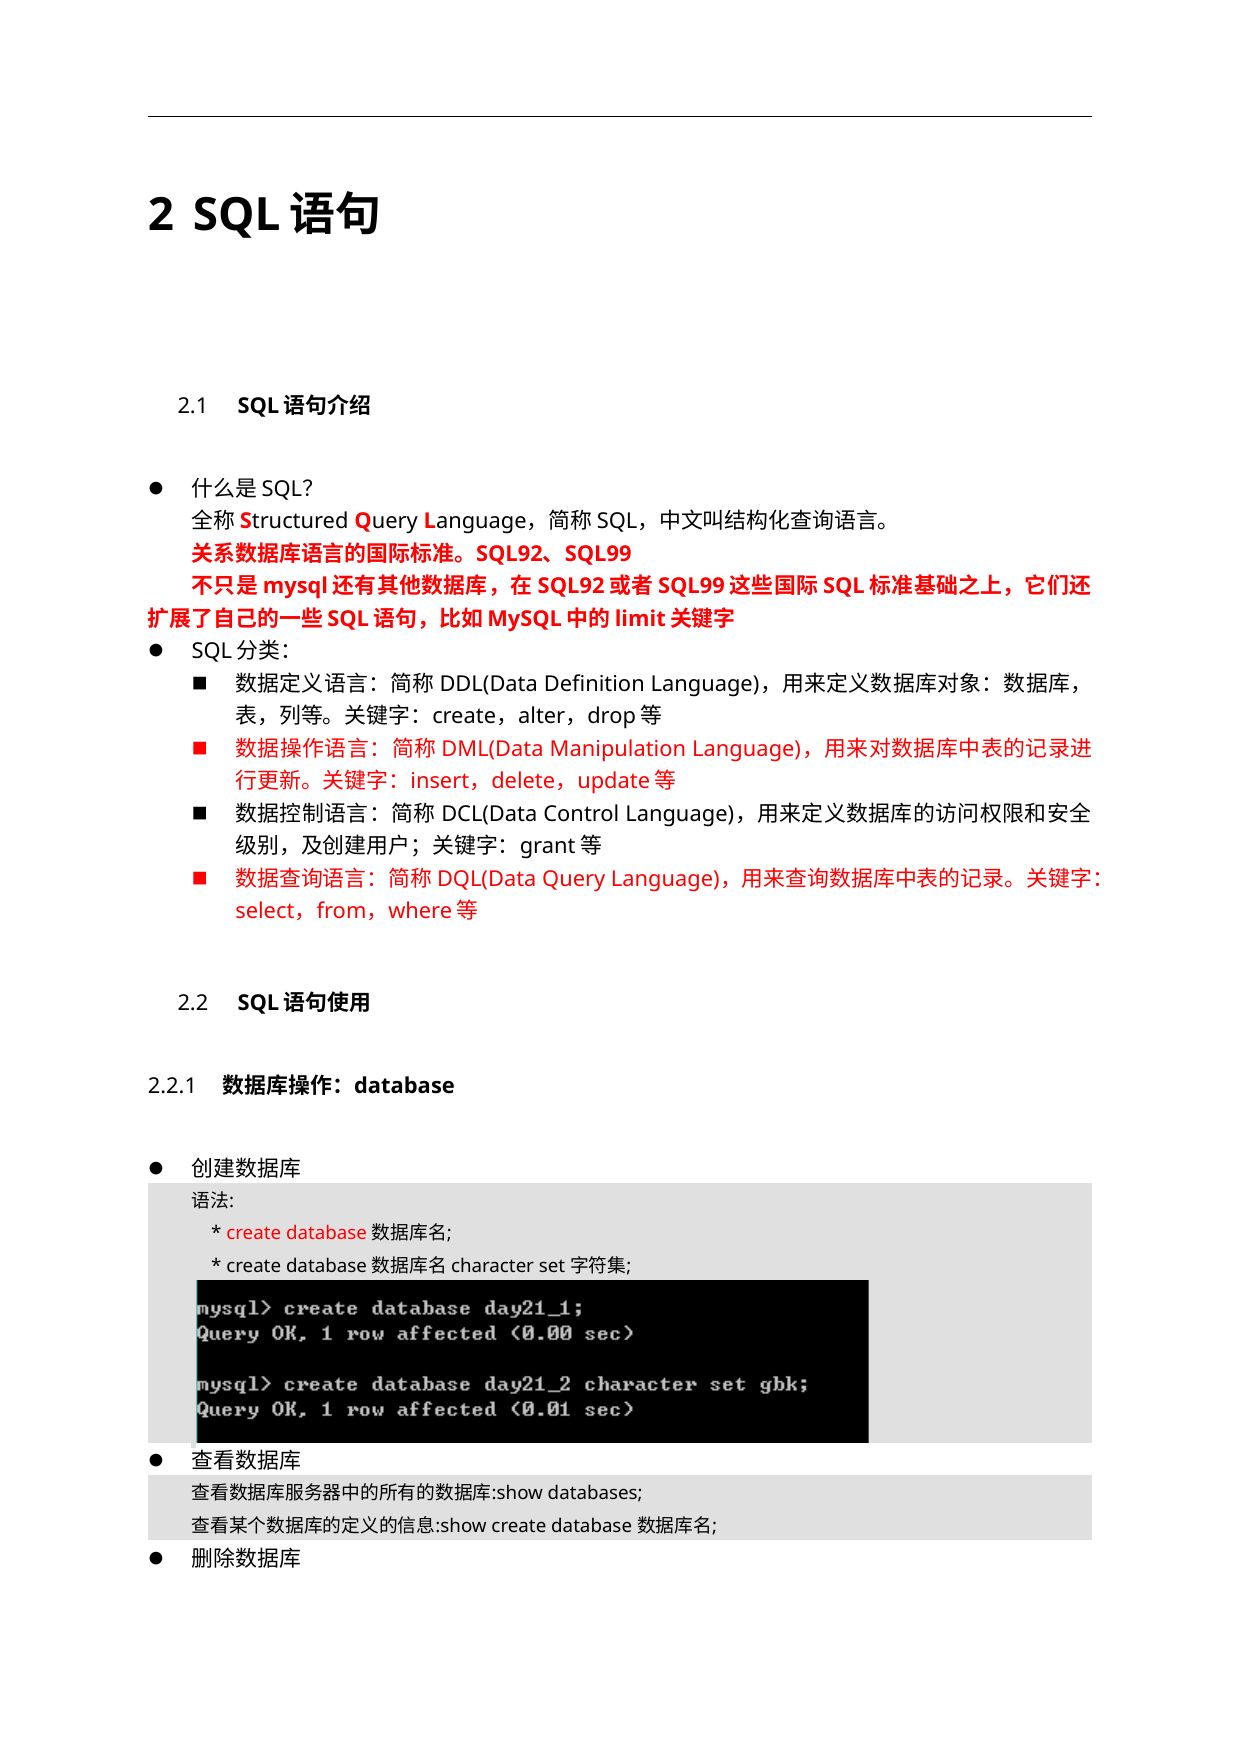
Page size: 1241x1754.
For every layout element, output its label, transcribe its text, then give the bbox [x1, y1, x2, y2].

text * create database 数据库名 character set 字符集; [148, 1248, 1092, 1280]
picture [196, 1280, 869, 1443]
list 创建数据库 [148, 1150, 1092, 1183]
text 全称Structured Query Language，简称SQL，中文叫结构化查询语言。 [148, 503, 1092, 535]
text 查看某个数据库的定义的信息:show create database 数据库名; [148, 1508, 1092, 1540]
subtitle 数据库操作：database [148, 1068, 1092, 1100]
text 不只是mysql还有其他数据库，在SQL92或者SQL99这些国际SQL标准基础之上，它们还扩展了自己的一些SQL语句，比如MySQL中的limit关键字 [148, 568, 1092, 633]
list SQL分类： [148, 633, 1092, 665]
list 什么是SQL？ [148, 470, 1092, 503]
text * create database 数据库名; [148, 1215, 1092, 1248]
list 查看数据库 [148, 1443, 1092, 1475]
subtitle SQL语句 [148, 162, 1092, 259]
list 删除数据库 [148, 1540, 1092, 1573]
text 关系数据库语言的国际标准。SQL92、SQL99 [148, 535, 1092, 568]
text 查看数据库服务器中的所有的数据库:show databases; [148, 1475, 1092, 1508]
list 数据操作语言：简称DML(Data Manipulation Language)，用来对数据库中表的记录进行更新。关键字：insert，delete，update等 [191, 730, 1092, 795]
list 数据定义语言：简称DDL(Data Definition Language)，用来定义数据库对象：数据库，表，列等。关键字：create，alter，drop等 [191, 665, 1092, 730]
subtitle SQL语句介绍 [177, 388, 1092, 420]
list 数据查询语言：简称DQL(Data Query Language)，用来查询数据库中表的记录。关键字：select，from，where等 [191, 860, 1092, 925]
list 数据控制语言：简称DCL(Data Control Language)，用来定义数据库的访问权限和安全级别，及创建用户；关键字：grant等 [191, 795, 1092, 860]
subtitle SQL语句使用 [177, 985, 1092, 1017]
text 语法: [148, 1183, 1092, 1215]
